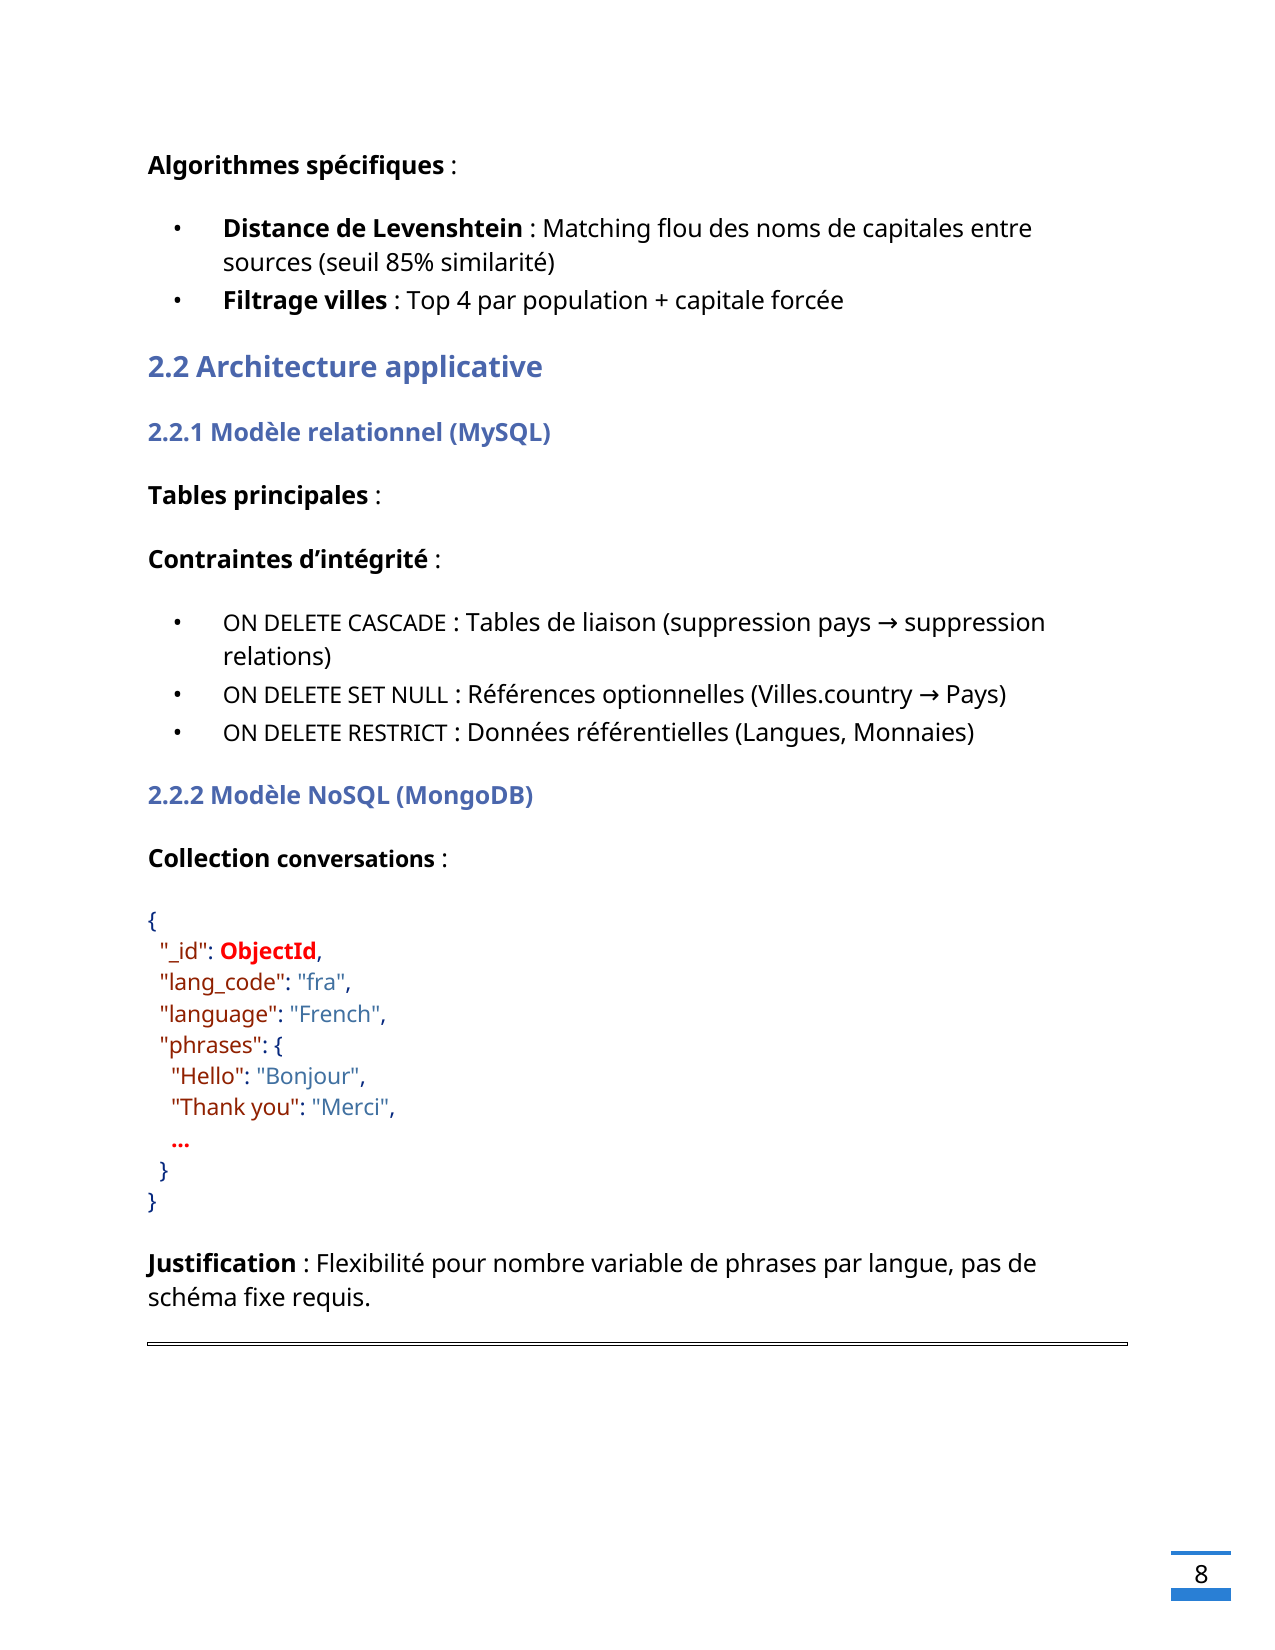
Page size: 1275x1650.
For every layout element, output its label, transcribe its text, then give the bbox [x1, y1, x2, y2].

list Distance de Levenshtein : Matching flou des noms de capitales entre sources (seuil 85% similarité) [173, 211, 1127, 279]
text { "_id": ObjectId, "lang_code": "fra", "language": "French", "phrases": { "Hello": "Bonjour", "Thank you": "Merci", ... } } [148, 904, 1127, 1216]
subtitle 2.2.1 Modèle relationnel (MySQL) [148, 415, 1127, 449]
list ON DELETE RESTRICT : Données référentielles (Langues, Monnaies) [173, 714, 1127, 748]
text Collection conversations : [148, 841, 1127, 875]
list ON DELETE CASCADE : Tables de liaison (suppression pays → suppression relations) [173, 604, 1127, 673]
list ON DELETE SET NULL : Références optionnelles (Villes.country → Pays) [173, 676, 1127, 710]
text Algorithmes spécifiques : [148, 148, 1127, 182]
subtitle 2.2 Architecture applicative [148, 346, 1127, 386]
text Justification : Flexibilité pour nombre variable de phrases par langue, pas de schéma fixe requis. [148, 1246, 1127, 1314]
subtitle 2.2.2 Modèle NoSQL (MongoDB) [148, 777, 1127, 811]
list Filtrage villes : Top 4 par population + capitale forcée [173, 283, 1127, 317]
text Tables principales : [148, 478, 1127, 512]
text Contraintes d’intégrité : [148, 541, 1127, 575]
